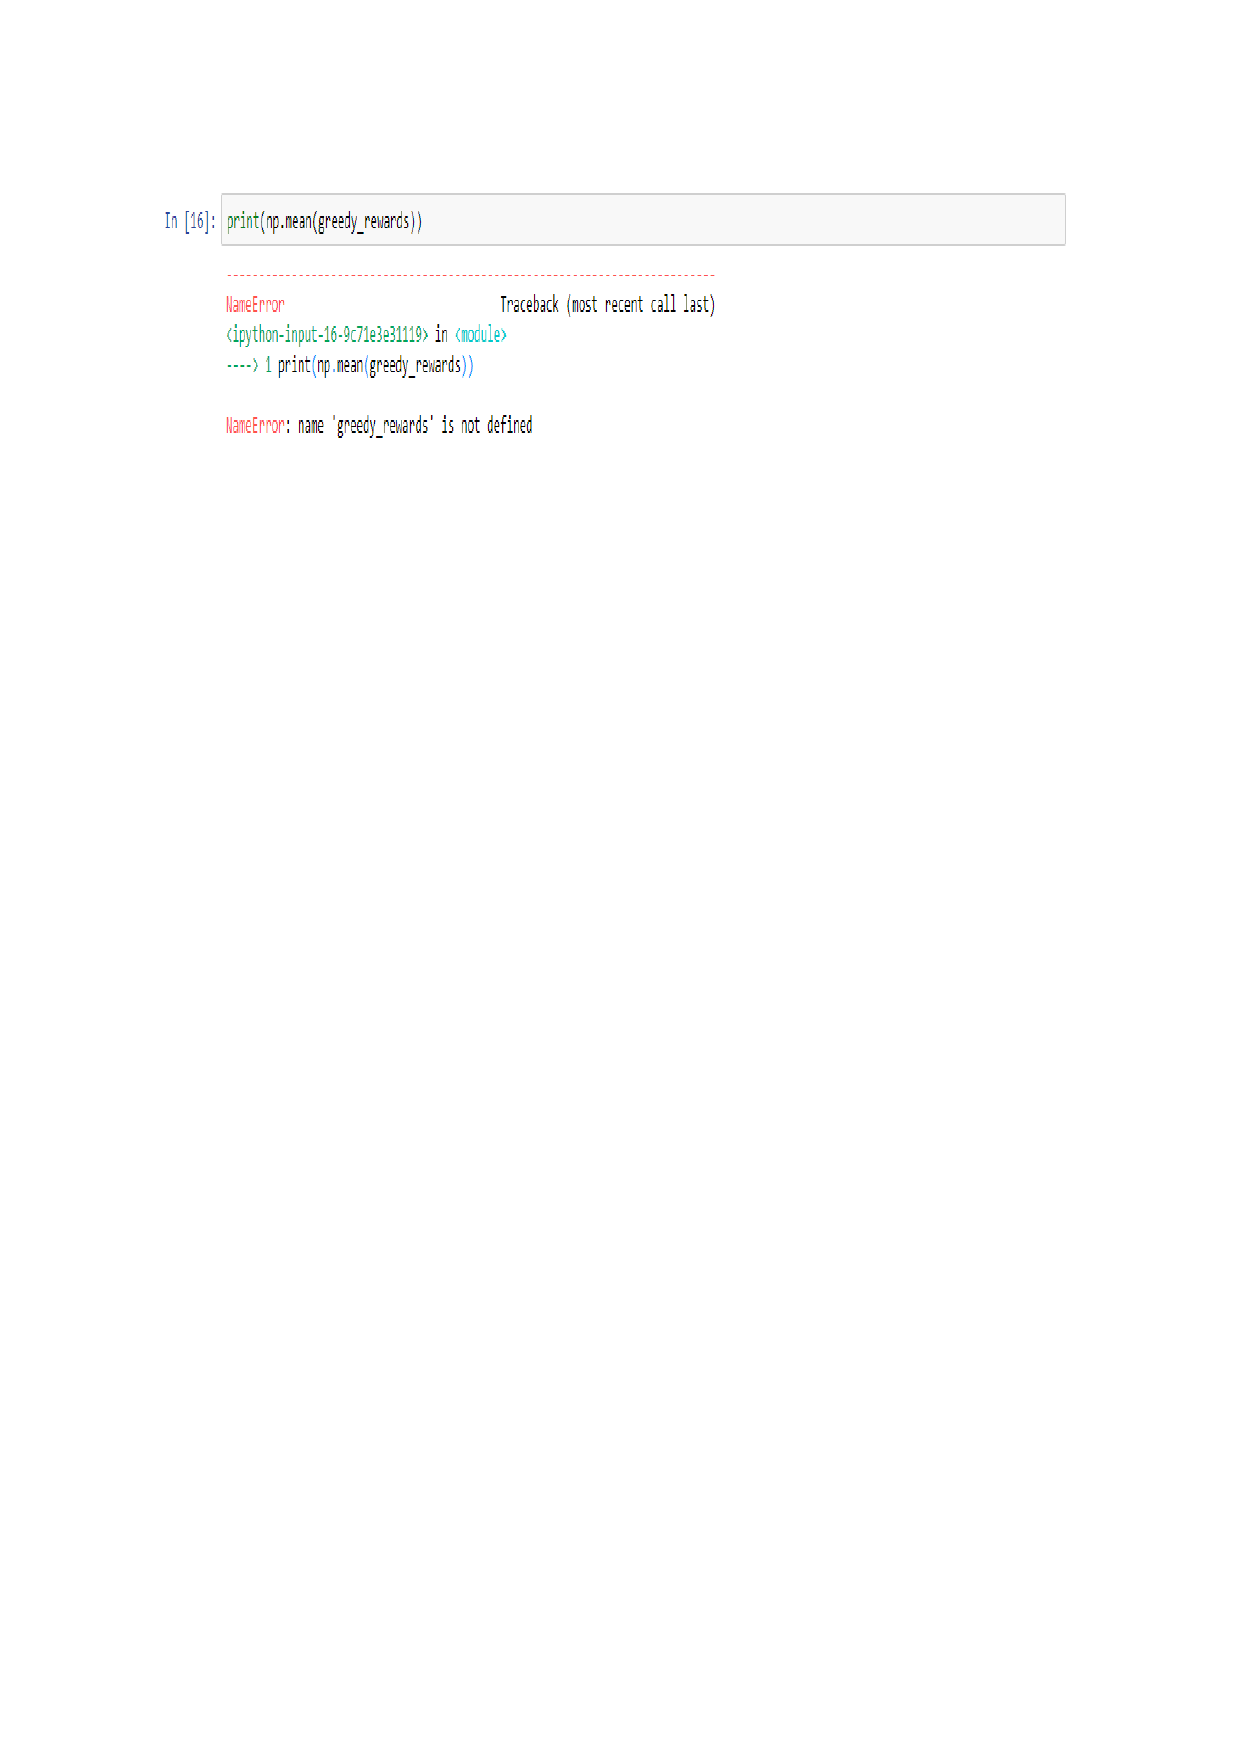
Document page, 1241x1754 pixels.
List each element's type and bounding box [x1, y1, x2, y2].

picture [150, 150, 1083, 499]
